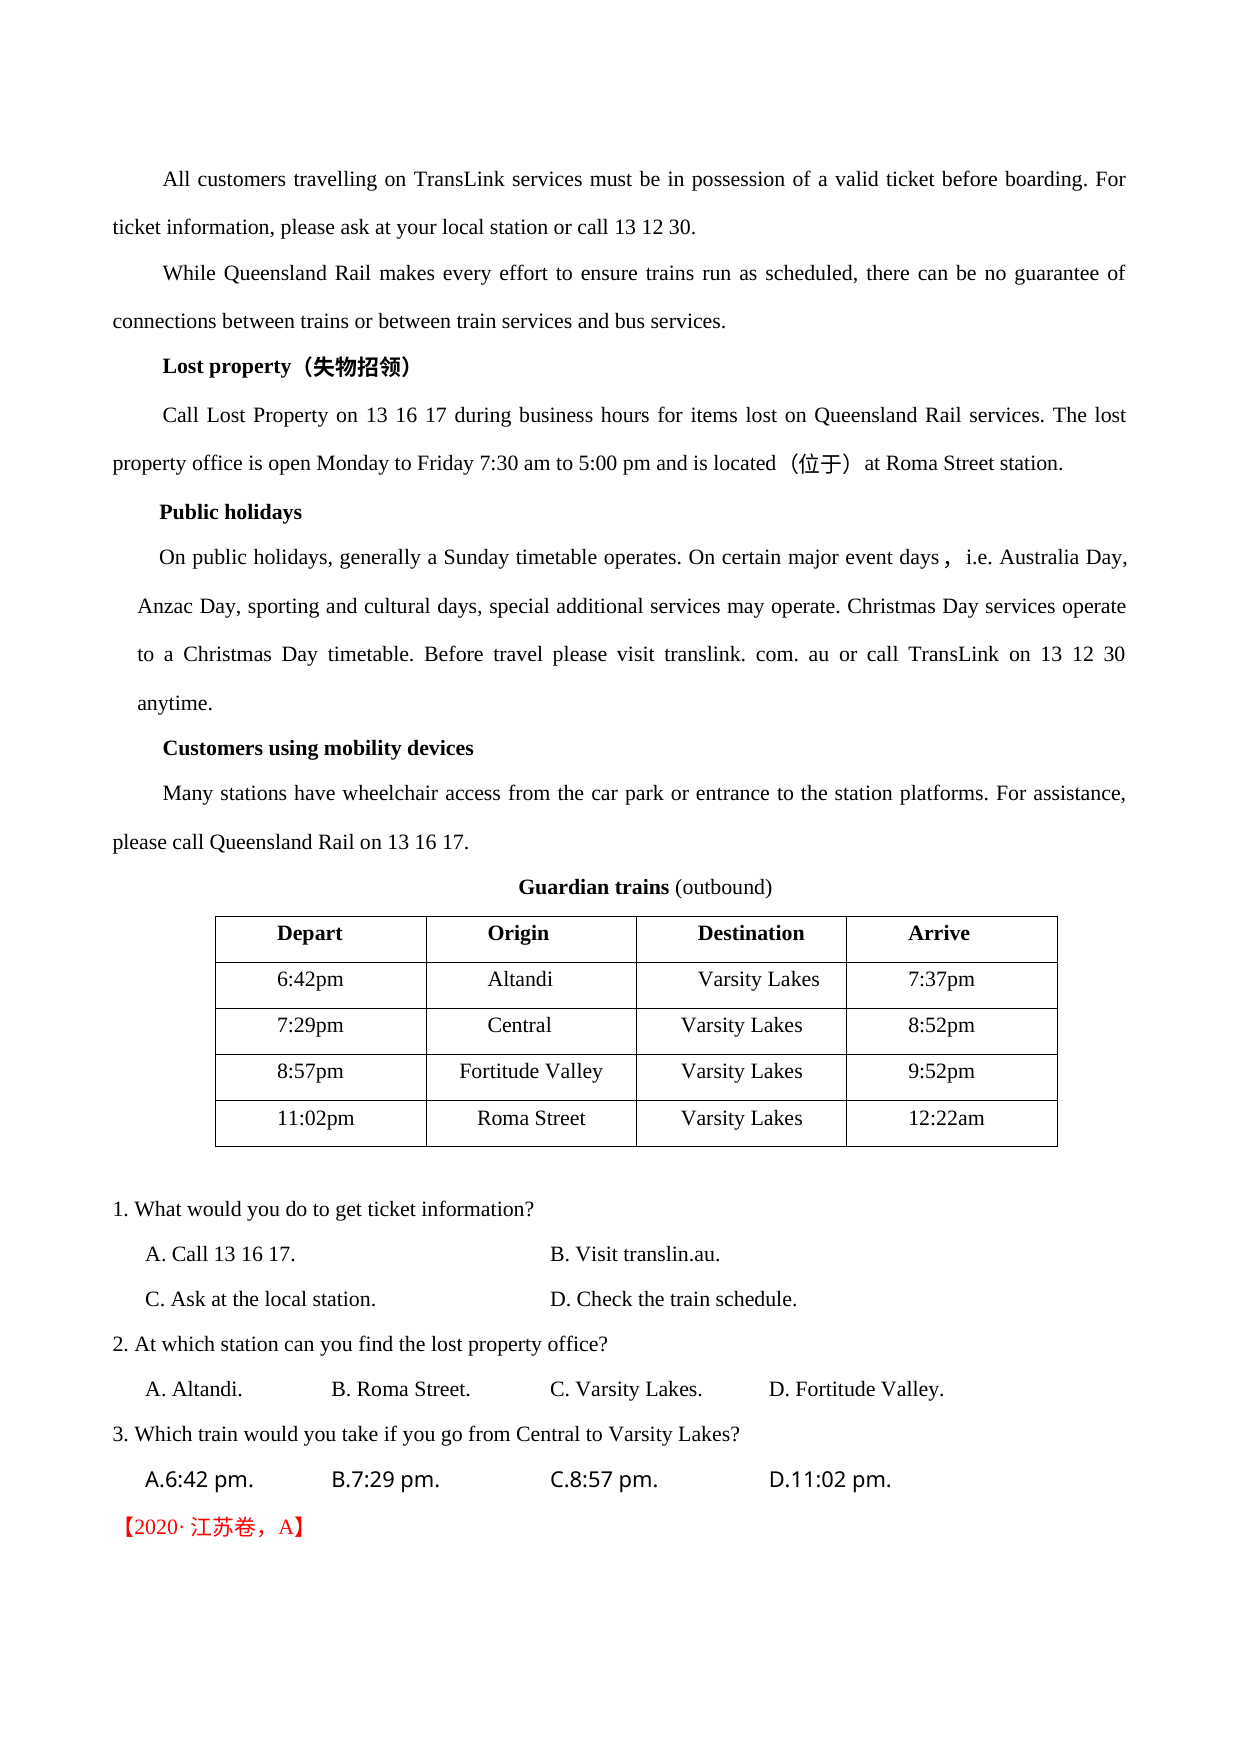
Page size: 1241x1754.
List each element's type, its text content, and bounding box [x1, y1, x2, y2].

text Lost property（失物招领） [112, 350, 1128, 382]
table_cell Fortitude Valley [427, 1055, 636, 1100]
table_cell 8:52pm [847, 1009, 1057, 1054]
table_cell 12:22am [847, 1101, 1057, 1146]
text 2. At which station can you find the lost property office? [112, 1327, 1128, 1360]
text 1. What would you do to get ticket information? [112, 1192, 1128, 1224]
table_cell Varsity Lakes [637, 1009, 846, 1054]
text While Queensland Rail makes every effort to ensure trains run as scheduled, there can be no guarantee of connections between trains or between train services and bus services. [112, 256, 1128, 337]
text C. Ask at the local station. D. Check the train schedule. [145, 1282, 1128, 1315]
table_cell 8:57pm [216, 1055, 426, 1100]
table_header Arrive [847, 917, 1057, 962]
text A.6:42 pm. B.7:29 pm. C.8:57 pm. D.11:02 pm. [134, 1463, 1128, 1495]
table_cell 7:37pm [847, 963, 1057, 1008]
table_cell Altandi [427, 963, 636, 1008]
table_cell 6:42pm [216, 963, 426, 1008]
text Call Lost Property on 13 16 17 during business hours for items lost on Queensland Rail services. The lost property office is open Monday to Friday 7:30 am to 5:00 pm and is located（位于）at Roma Street station. [112, 398, 1128, 479]
text A. Call 13 16 17. B. Visit translin.au. [145, 1237, 1128, 1269]
text On public holidays, generally a Sunday timetable operates. On certain major event days，i.e. Australia Day, Anzac Day, sporting and cultural days, special additional services may operate. Christmas Day services operate to a Christmas Day timetable. Before travel please visit translink. com. au or call TransLink on 13 12 30 anytime. [137, 540, 1128, 719]
text A. Altandi. B. Roma Street. C. Varsity Lakes. D. Fortitude Valley. [145, 1372, 1128, 1405]
text All customers travelling on TransLink services must be in possession of a valid ticket before boarding. For ticket information, please ask at your local station or call 13 12 30. [112, 162, 1128, 243]
text 【2020· 江苏卷，A】 [112, 1510, 1128, 1542]
table_cell 11:02pm [216, 1101, 426, 1146]
table_cell Roma Street [427, 1101, 636, 1146]
text Guardian trains (outbound) [112, 871, 1128, 903]
table_cell 9:52pm [847, 1055, 1057, 1100]
text Customers using mobility devices [112, 732, 1128, 764]
text Public holidays [137, 495, 1128, 528]
table_header Destination [637, 917, 846, 962]
table_header Depart [216, 917, 426, 962]
table_cell Varsity Lakes [637, 963, 846, 1008]
table_cell Varsity Lakes [637, 1055, 846, 1100]
table_cell 7:29pm [216, 1009, 426, 1054]
text 3. Which train would you take if you go from Central to Varsity Lakes? [112, 1417, 1128, 1450]
table_cell Varsity Lakes [637, 1101, 846, 1146]
table_cell Central [427, 1009, 636, 1054]
text Many stations have wheelchair access from the car park or entrance to the station platforms. For assistance, please call Queensland Rail on 13 16 17. [112, 777, 1128, 858]
table_header Origin [427, 917, 636, 962]
